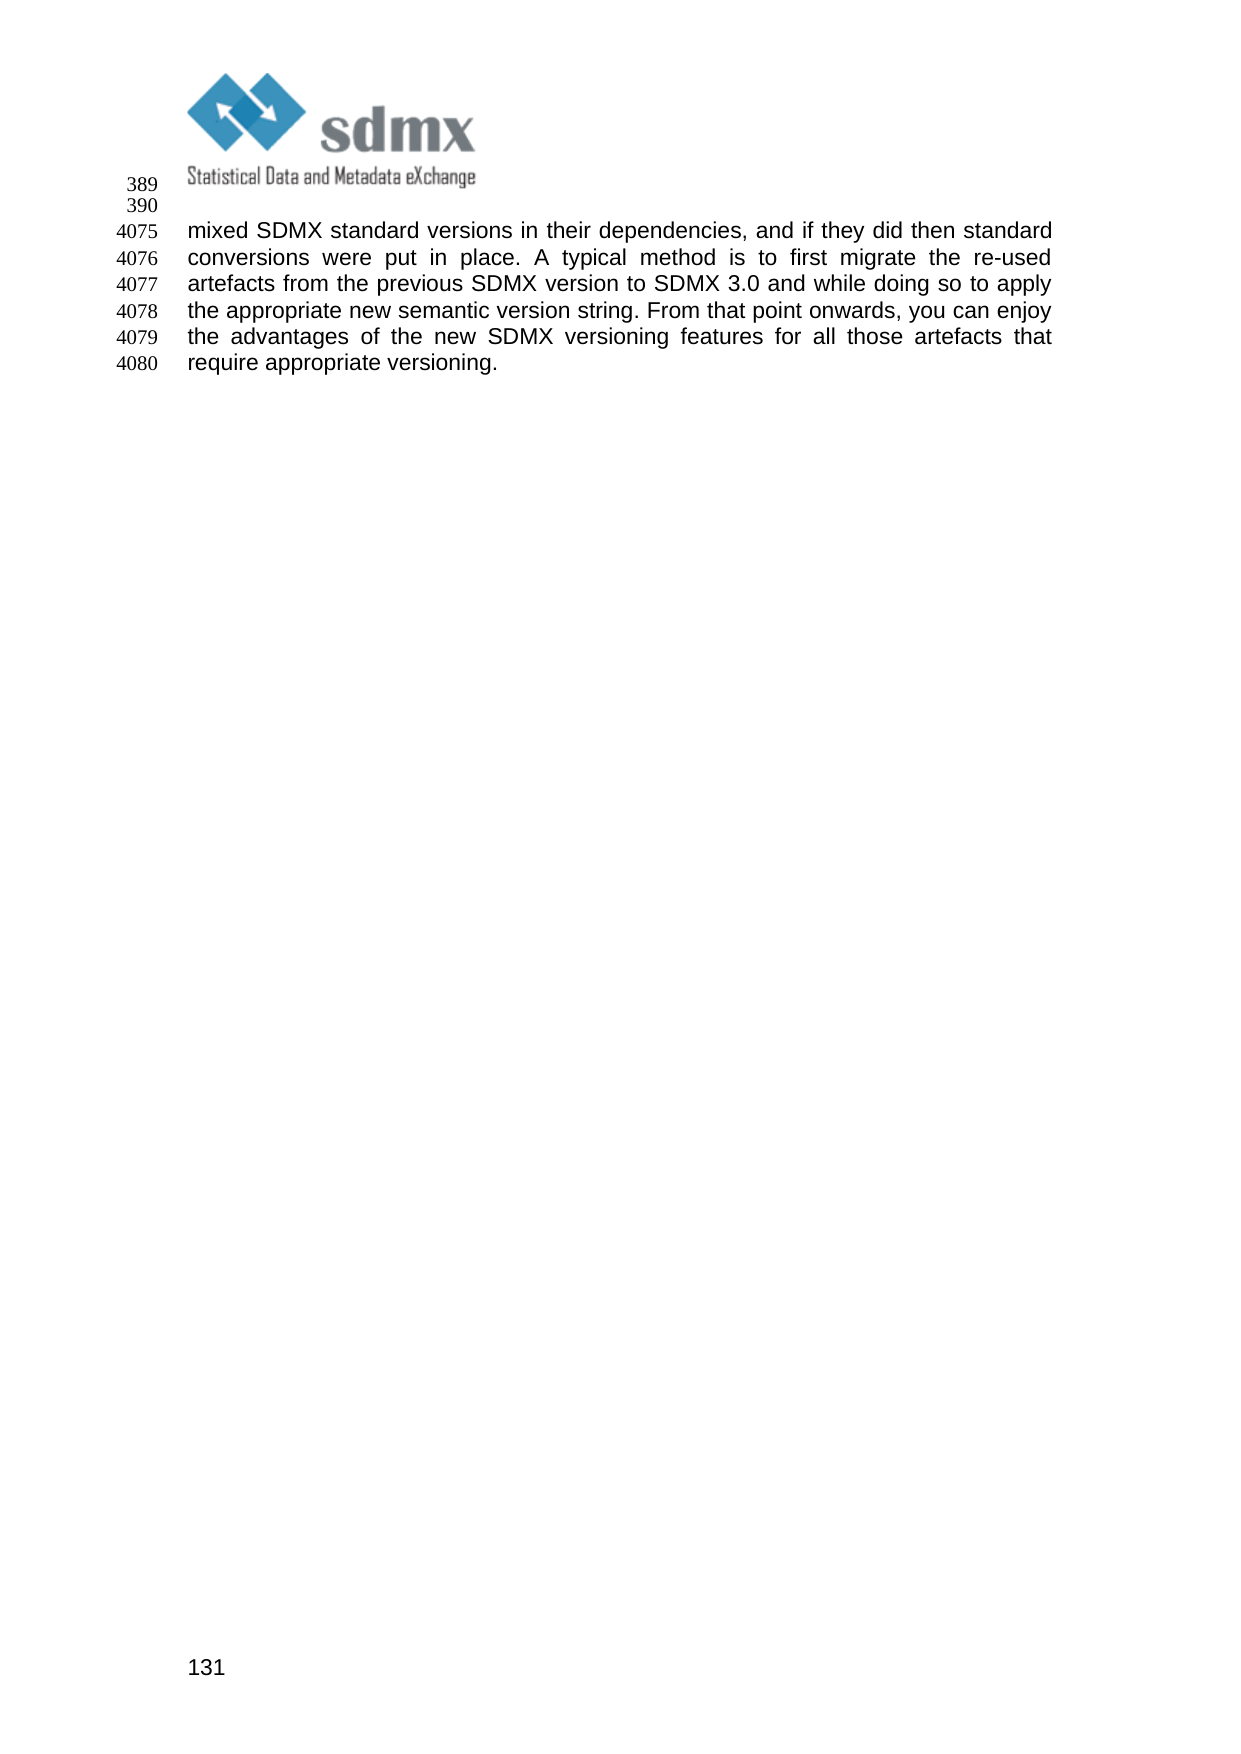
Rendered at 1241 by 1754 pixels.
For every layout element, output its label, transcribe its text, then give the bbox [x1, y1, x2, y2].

picture [187, 73, 484, 192]
